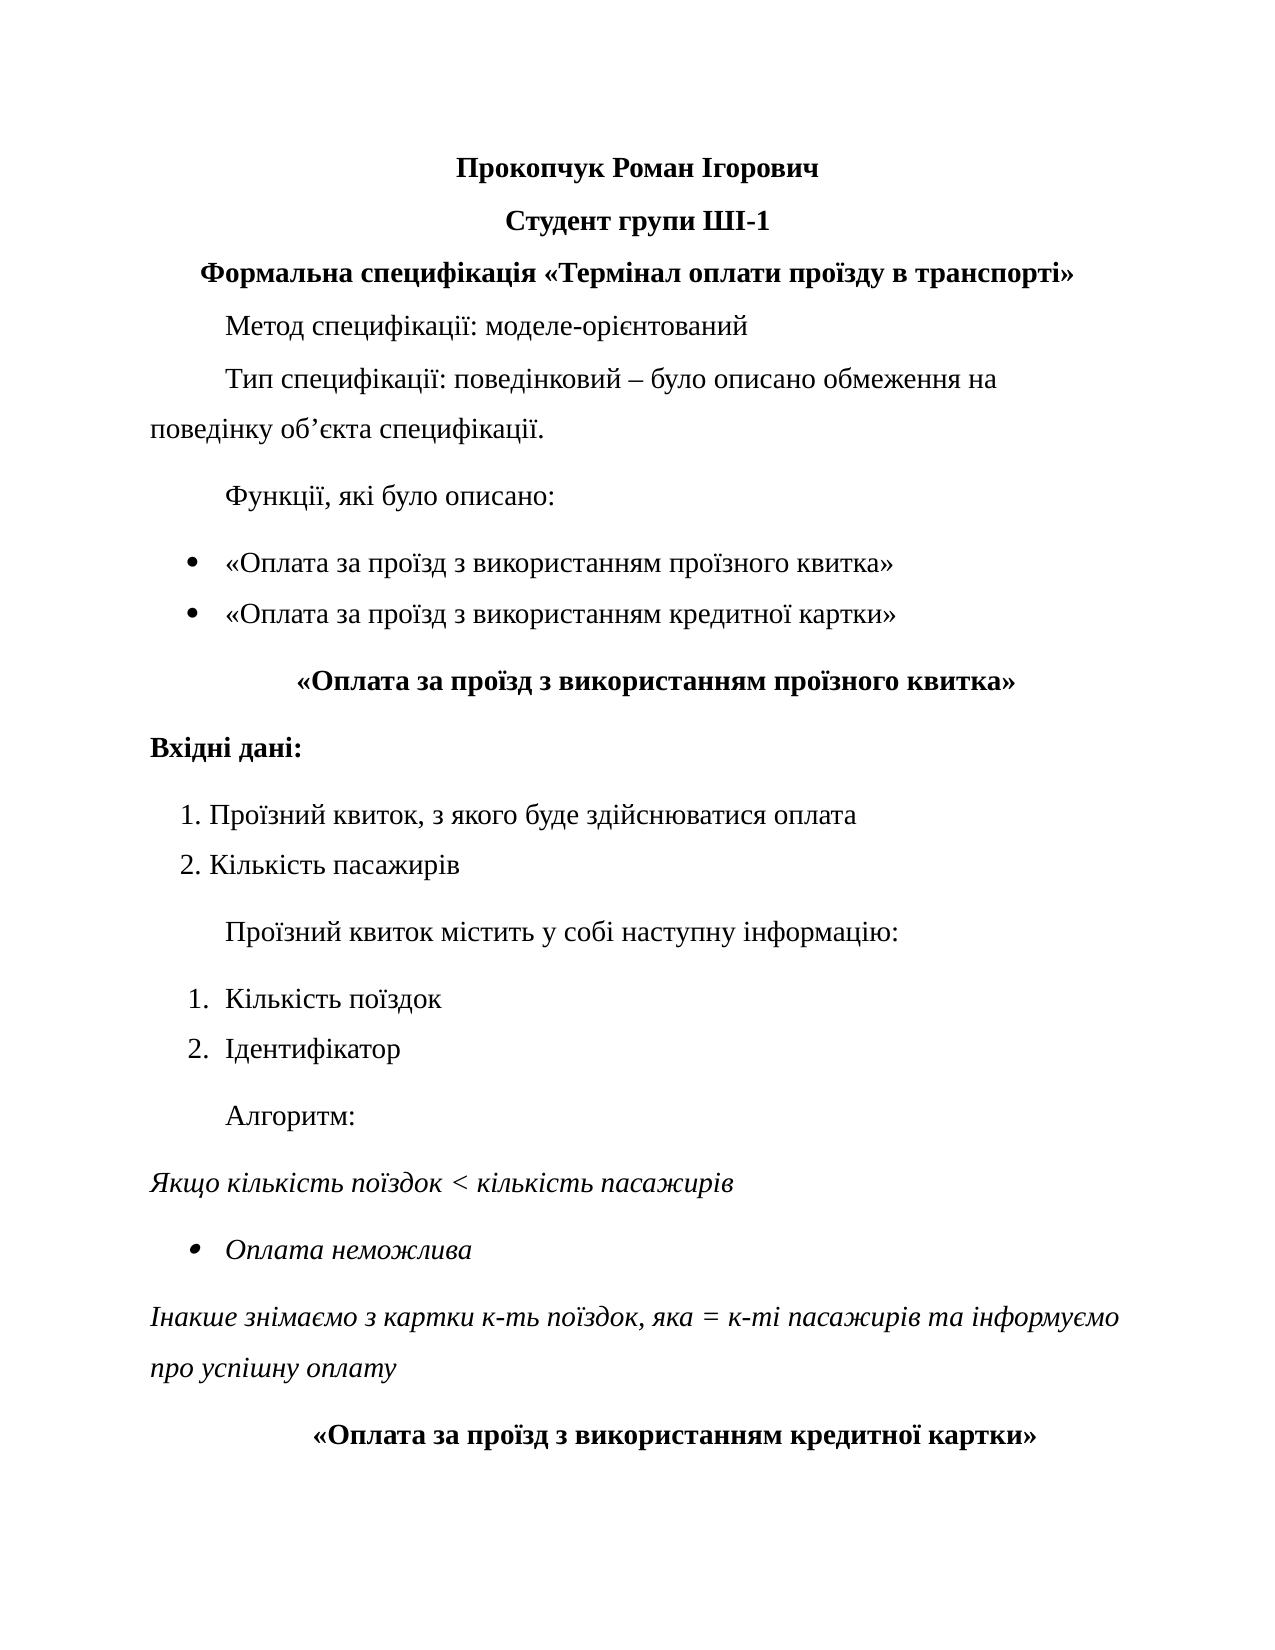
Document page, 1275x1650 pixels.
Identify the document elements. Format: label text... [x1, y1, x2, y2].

text Інакше знімаємо з картки к-ть поїздок, яка = к-ті пасажирів та інформуємо про успішну оплату [150, 1299, 1125, 1383]
text Метод специфікації: моделе-орієнтований [150, 308, 1125, 342]
text Якщо кількість поїздок < кількість пасажирів [150, 1166, 1125, 1199]
text Вхідні дані: [150, 730, 1125, 763]
text Функції, які було описано: [150, 478, 1125, 512]
list Ідентифікатор [187, 1032, 1125, 1065]
text «Оплата за проїзд з використанням кредитної картки» [150, 1417, 1125, 1450]
text Проїзний квиток містить у собі наступну інформацію: [225, 914, 1125, 948]
list «Оплата за проїзд з використанням кредитної картки» [187, 596, 1125, 629]
text Тип специфікації: поведінковий – було описано обмеження на поведінку об’єкта специфікації. [150, 361, 1125, 445]
list Кількість пасажирів [179, 847, 1125, 881]
text Студент групи ШІ-1 [150, 203, 1125, 236]
list «Оплата за проїзд з використанням проїзного квитка» [187, 546, 1125, 579]
text «Оплата за проїзд з використанням проїзного квитка» [150, 663, 1125, 697]
list Кількість поїздок [187, 981, 1125, 1015]
list Проїзний квиток, з якого буде здійснюватися оплата [179, 797, 1125, 831]
text Формальна специфікація «Термінал оплати проїзду в транспорті» [150, 256, 1125, 289]
text Алгоритм: [225, 1098, 1125, 1132]
text Прокопчук Роман Ігорович [150, 150, 1125, 183]
list Оплата неможлива [187, 1232, 1125, 1266]
